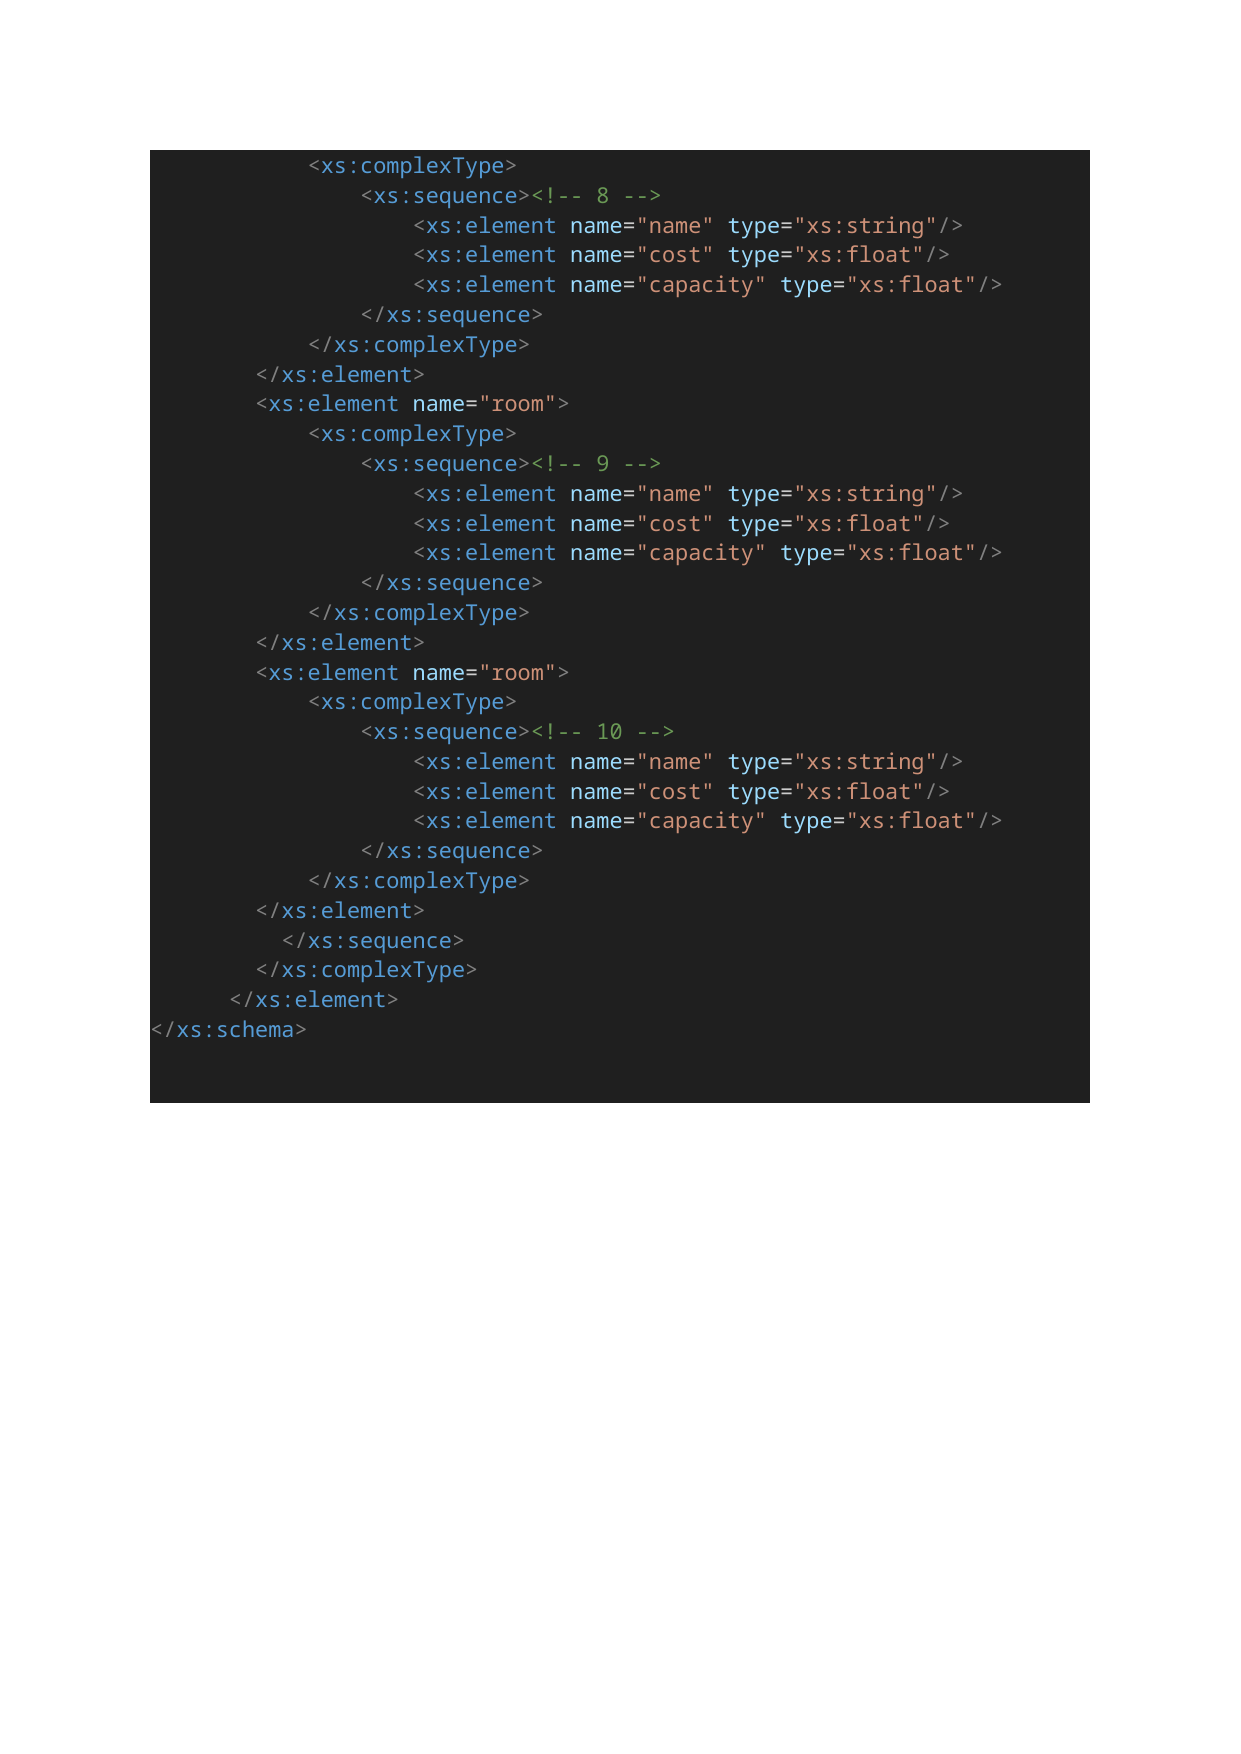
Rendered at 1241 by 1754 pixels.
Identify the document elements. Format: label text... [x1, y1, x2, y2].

text <xs:element name="room"> [150, 388, 1090, 418]
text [150, 239, 1090, 269]
text <xs:element name="name" type="xs:string"/> [150, 746, 1090, 776]
text <xs:element name="name" type="xs:string"/> [150, 209, 1090, 239]
text </xs:complexType> [150, 865, 1090, 895]
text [150, 269, 1090, 299]
text <xs:sequence><!-- 9 --> [150, 448, 1090, 478]
text </xs:complexType> [150, 954, 1090, 984]
text </xs:complexType> [150, 329, 1090, 358]
text <xs:sequence><!-- 10 --> [150, 716, 1090, 746]
text </xs:sequence> [150, 835, 1090, 865]
text </xs:schema> [150, 1014, 1090, 1044]
text <xs:element name="cost" type="xs:float"/> [150, 776, 1090, 805]
text <xs:sequence><!-- 8 --> [150, 180, 1090, 209]
text </xs:sequence> [150, 567, 1090, 597]
text <xs:element name="capacity" type="xs:float"/> [150, 537, 1090, 567]
text <xs:element name="cost" type="xs:float"/> [150, 507, 1090, 537]
text <xs:complexType> [150, 686, 1090, 716]
text <xs:complexType> [150, 150, 1090, 180]
text </xs:element> [150, 984, 1090, 1014]
text </xs:element> [150, 895, 1090, 924]
text </xs:complexType> [150, 597, 1090, 627]
text </xs:sequence> [150, 924, 1090, 954]
text <xs:element name="capacity" type="xs:float"/> [150, 805, 1090, 835]
text </xs:sequence> [150, 299, 1090, 329]
text <xs:element name="name" type="xs:string"/> [150, 478, 1090, 507]
text </xs:element> [150, 627, 1090, 656]
text </xs:element> [150, 358, 1090, 388]
text <xs:complexType> [150, 418, 1090, 448]
text <xs:element name="room"> [150, 656, 1090, 686]
